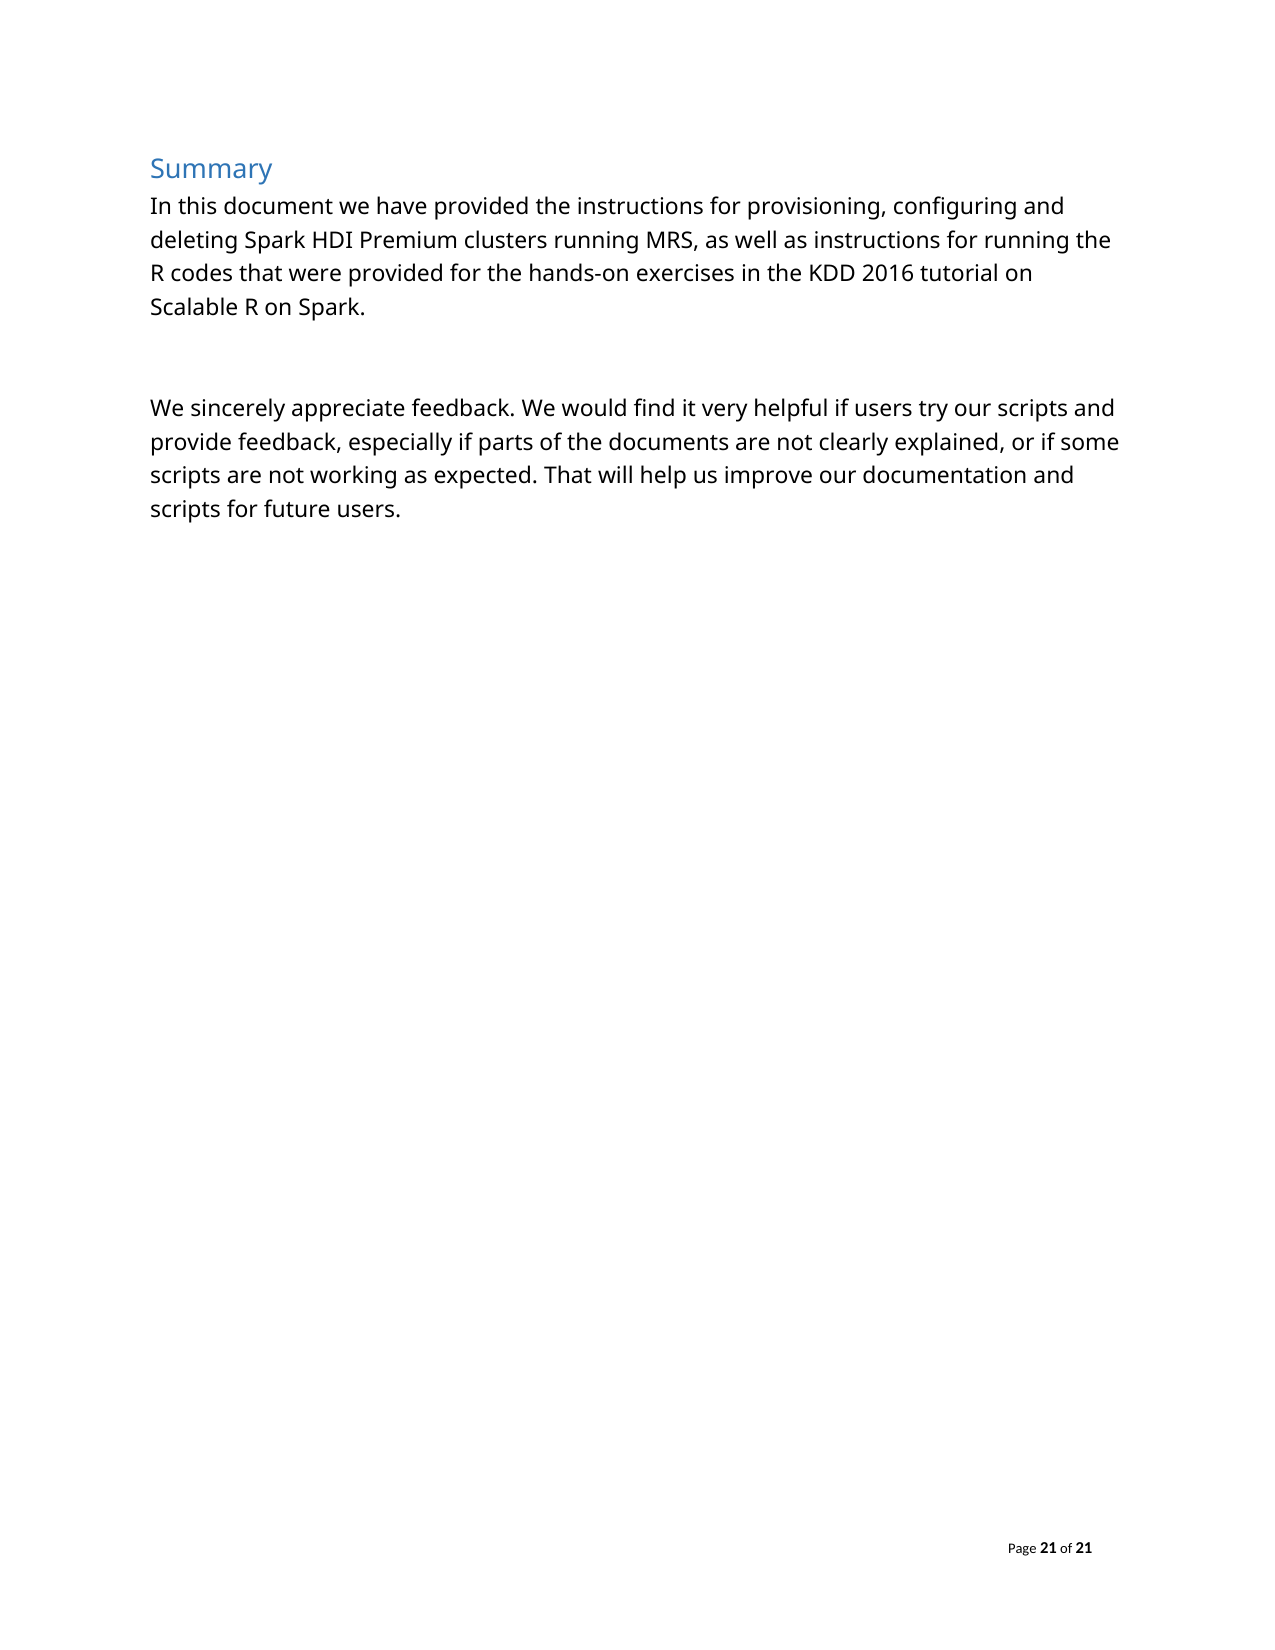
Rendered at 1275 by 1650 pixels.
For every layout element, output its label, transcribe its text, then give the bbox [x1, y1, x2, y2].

text We sincerely appreciate feedback. We would find it very helpful if users try our scripts and provide feedback, especially if parts of the documents are not clearly explained, or if some scripts are not working as expected. That will help us improve our documentation and scripts for future users. [150, 392, 1125, 524]
text In this document we have provided the instructions for provisioning, configuring and deleting Spark HDI Premium clusters running MRS, as well as instructions for running the R codes that were provided for the hands-on exercises in the KDD 2016 tutorial on Scalable R on Spark. [150, 190, 1125, 322]
subtitle Summary [150, 150, 1125, 187]
